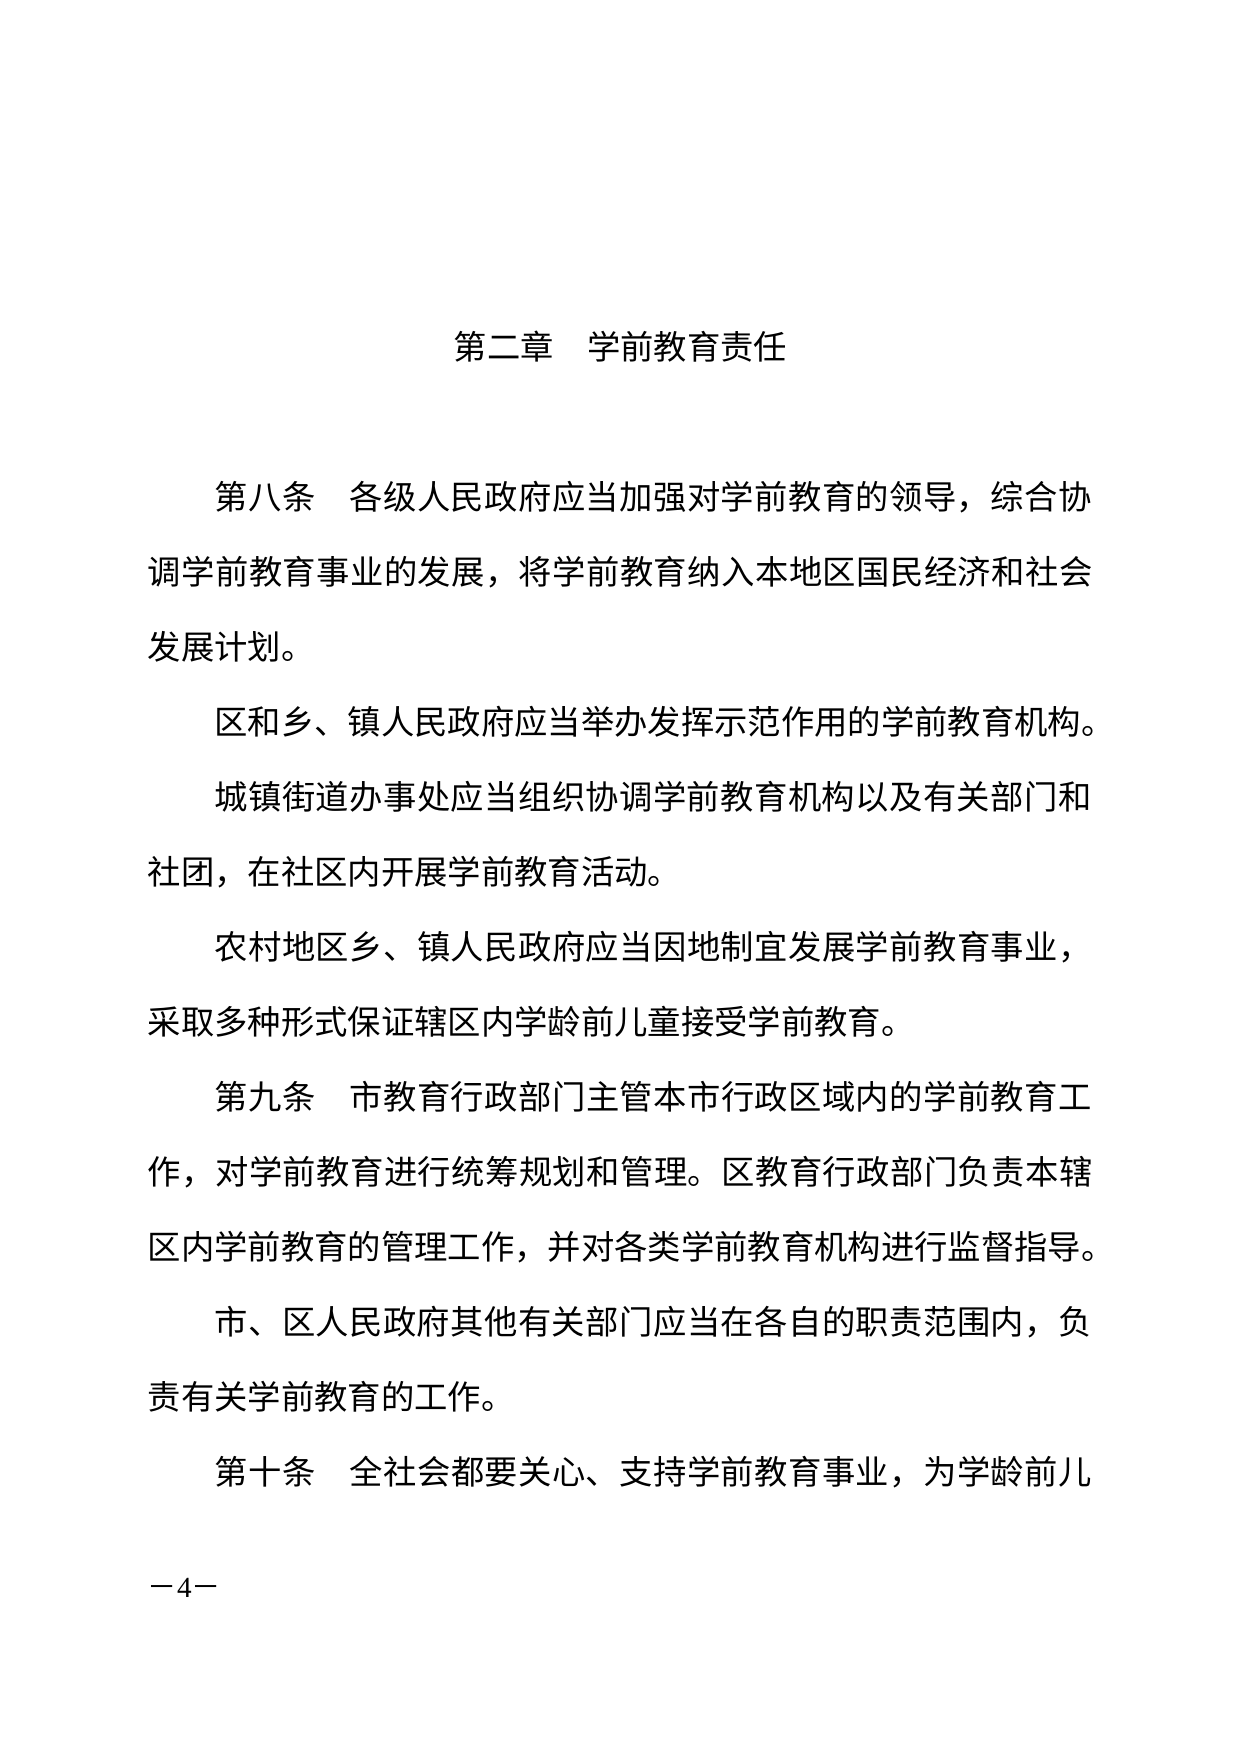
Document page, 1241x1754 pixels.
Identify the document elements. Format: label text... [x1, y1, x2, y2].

text 区和乡、镇人民政府应当举办发挥示范作用的学前教育机构。 [148, 682, 1092, 757]
text 第二章 学前教育责任 [148, 307, 1092, 382]
text 城镇街道办事处应当组织协调学前教育机构以及有关部门和社团，在社区内开展学前教育活动。 [148, 757, 1092, 907]
text 第九条 市教育行政部门主管本市行政区域内的学前教育工作，对学前教育进行统筹规划和管理。区教育行政部门负责本辖区内学前教育的管理工作，并对各类学前教育机构进行监督指导。 [148, 1057, 1092, 1282]
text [148, 1432, 1092, 1507]
text 市、区人民政府其他有关部门应当在各自的职责范围内，负责有关学前教育的工作。 [148, 1282, 1092, 1432]
text 第八条 各级人民政府应当加强对学前教育的领导，综合协调学前教育事业的发展，将学前教育纳入本地区国民经济和社会发展计划。 [148, 457, 1092, 682]
text 农村地区乡、镇人民政府应当因地制宜发展学前教育事业，采取多种形式保证辖区内学龄前儿童接受学前教育。 [148, 907, 1092, 1057]
